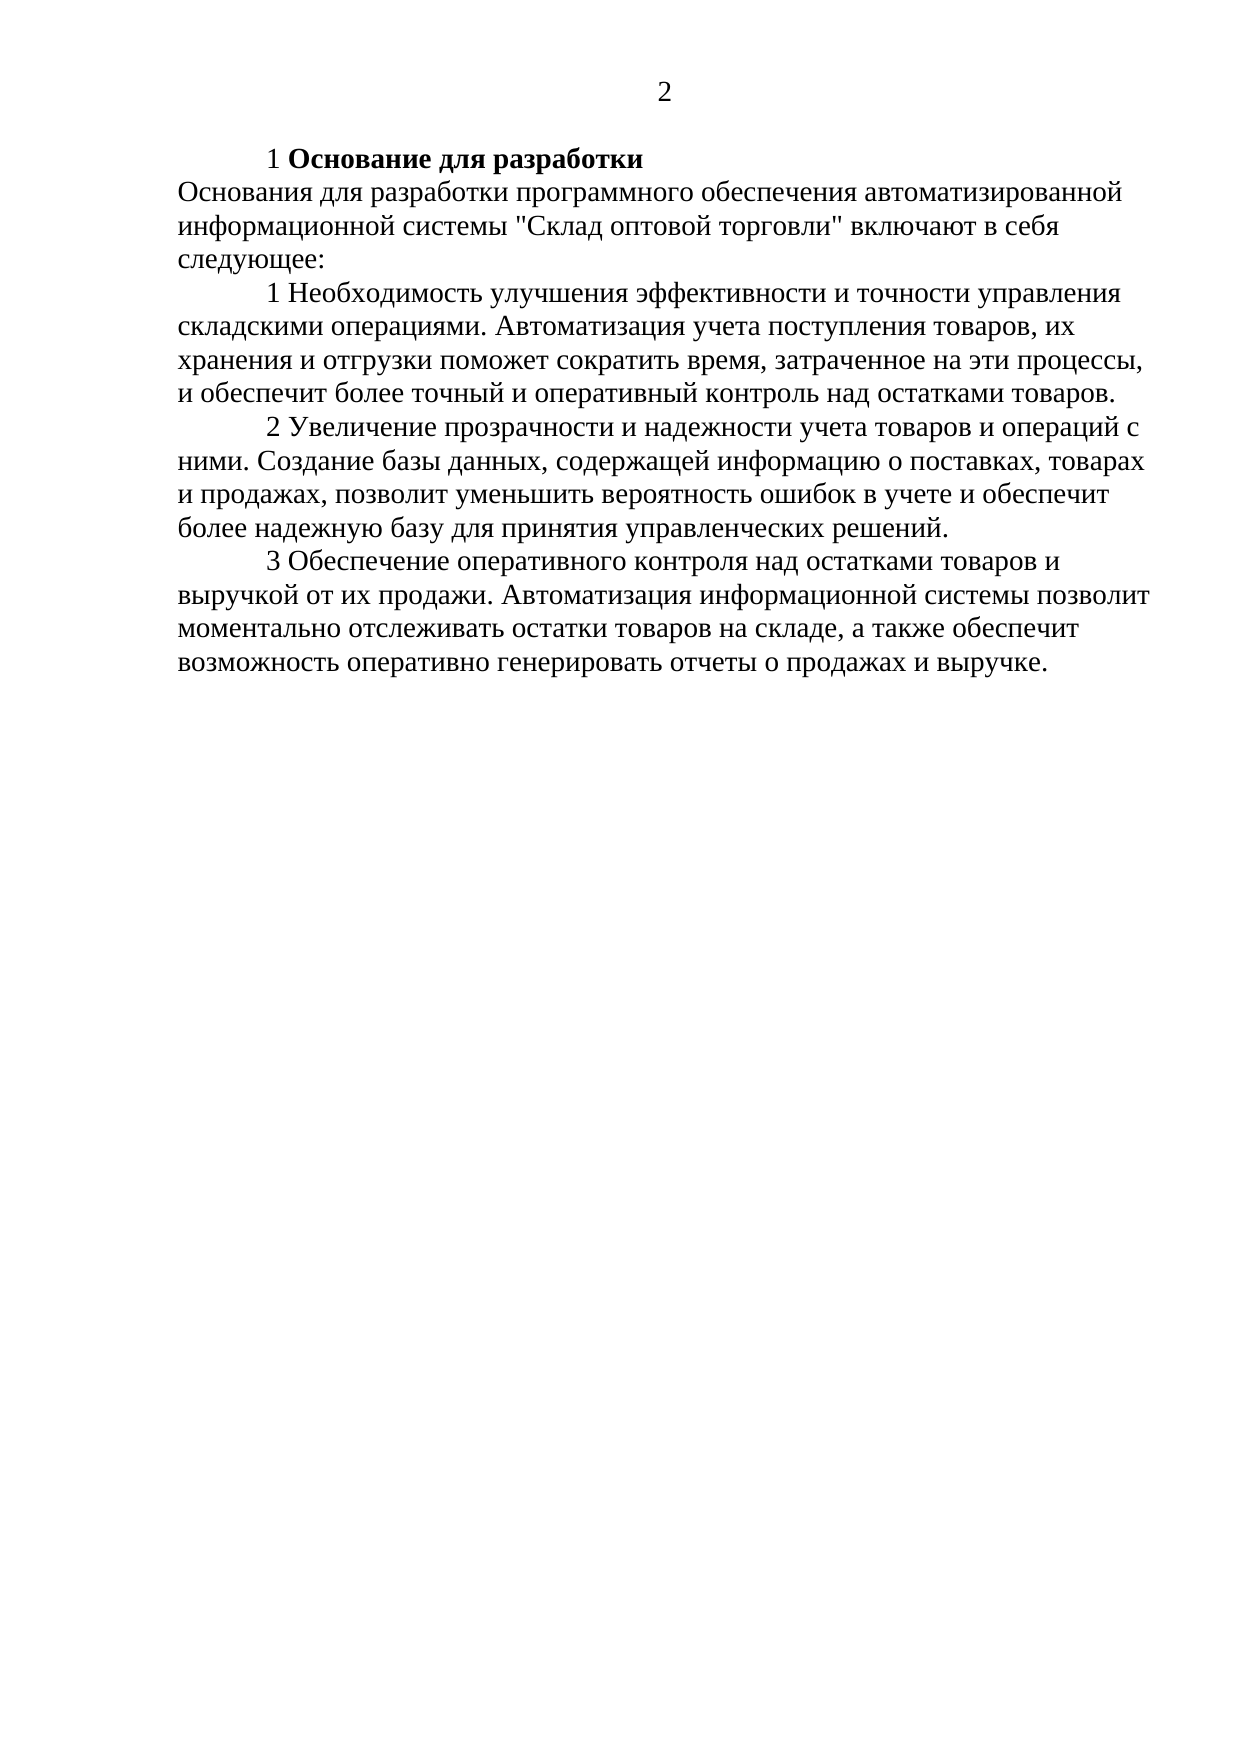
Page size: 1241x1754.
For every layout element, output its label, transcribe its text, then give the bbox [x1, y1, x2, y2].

text 1 Необходимость улучшения эффективности и точности управления складскими операциями. Автоматизация учета поступления товаров, их хранения и отгрузки поможет сократить время, затраченное на эти процессы, и обеспечит более точный и оперативный контроль над остатками товаров. [177, 275, 1152, 409]
text 2 Увеличение прозрачности и надежности учета товаров и операций с ними. Создание базы данных, содержащей информацию о поставках, товарах и продажах, позволит уменьшить вероятность ошибок в учете и обеспечит более надежную базу для принятия управленческих решений. [177, 409, 1152, 543]
text 1 Основание для разработки Основания для разработки программного обеспечения автоматизированной информационной системы "Склад оптовой торговли" включают в себя следующее: [177, 141, 1152, 275]
text 3 Обеспечение оперативного контроля над остатками товаров и выручкой от их продажи. Автоматизация информационной системы позволит моментально отслеживать остатки товаров на складе, а также обеспечит возможность оперативно генерировать отчеты о продажах и выручке. [177, 543, 1152, 677]
